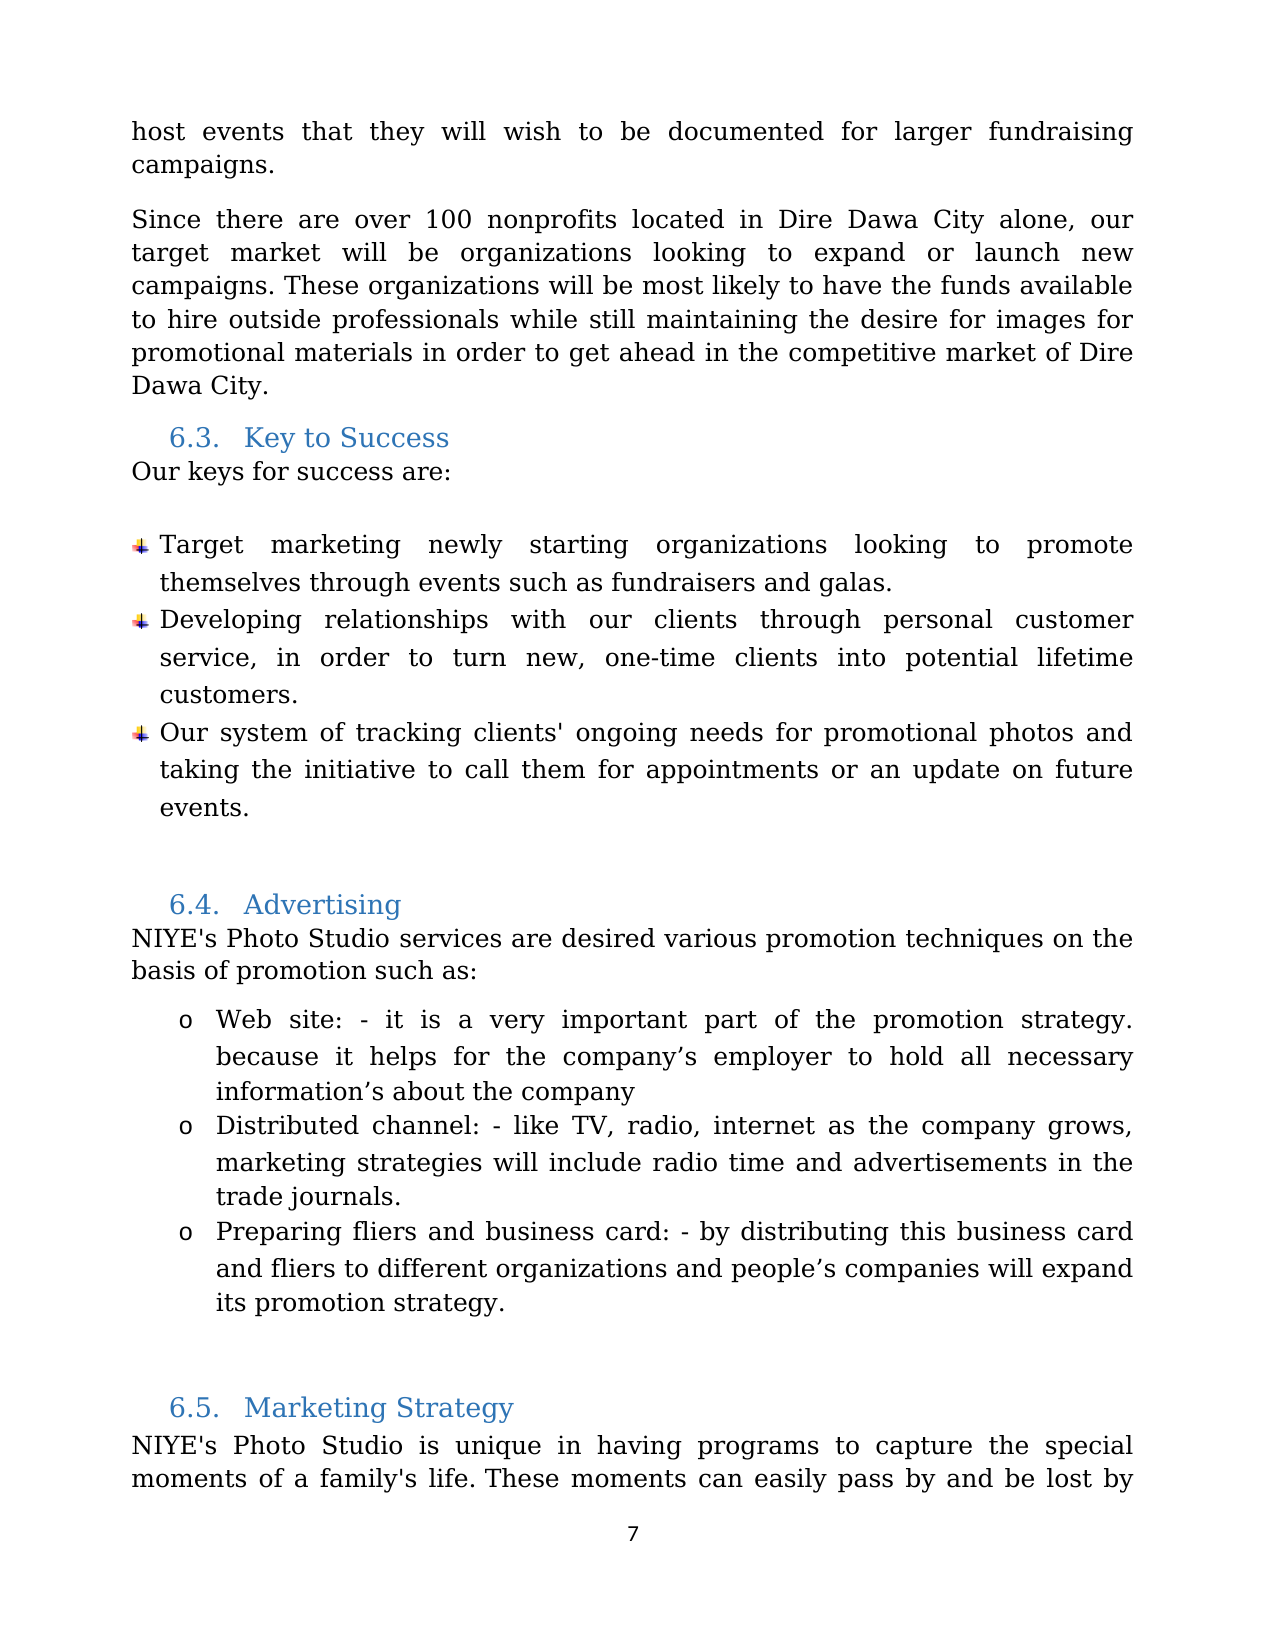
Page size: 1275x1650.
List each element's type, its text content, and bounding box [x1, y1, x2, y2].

picture [132, 537, 149, 554]
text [131, 112, 1134, 179]
subtitle Advertising [169, 887, 1134, 920]
text NIYE's Photo Studio services are desired various promotion techniques on the basis of promotion such as: [131, 922, 1134, 985]
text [131, 1426, 1134, 1493]
subtitle Key to Success [169, 421, 1134, 453]
list Distributed channel: - like TV, radio, internet as the company grows, marketing strategies will include radio time and advertisements in the trade journals. [178, 1110, 1134, 1211]
list Target marketing newly starting organizations looking to promote themselves through events such as fundraisers and galas. [131, 522, 1134, 597]
list Web site: - it is a very important part of the promotion strategy. because it helps for the company’s employer to hold all necessary information’s about the company [178, 1004, 1134, 1105]
list Developing relationships with our clients through personal customer service, in order to turn new, one-time clients into potential lifetime customers. [131, 597, 1134, 709]
picture [132, 724, 149, 742]
list Our system of tracking clients' ongoing needs for promotional photos and taking the initiative to call them for appointments or an update on future events. [131, 709, 1134, 822]
text Our keys for success are: [131, 456, 1134, 486]
picture [132, 612, 149, 629]
list Preparing fliers and business card: - by distributing this business card and fliers to different organizations and people’s companies will expand its promotion strategy. [178, 1215, 1134, 1317]
text Since there are over 100 nonprofits located in Dire Dawa City alone, our target market will be organizations looking to expand or launch new campaigns. These organizations will be most likely to have the funds available to hire outside professionals while still maintaining the desire for images for promotional materials in order to get ahead in the competitive market of Dire Dawa City. [131, 200, 1134, 400]
subtitle Marketing Strategy [169, 1391, 1134, 1423]
